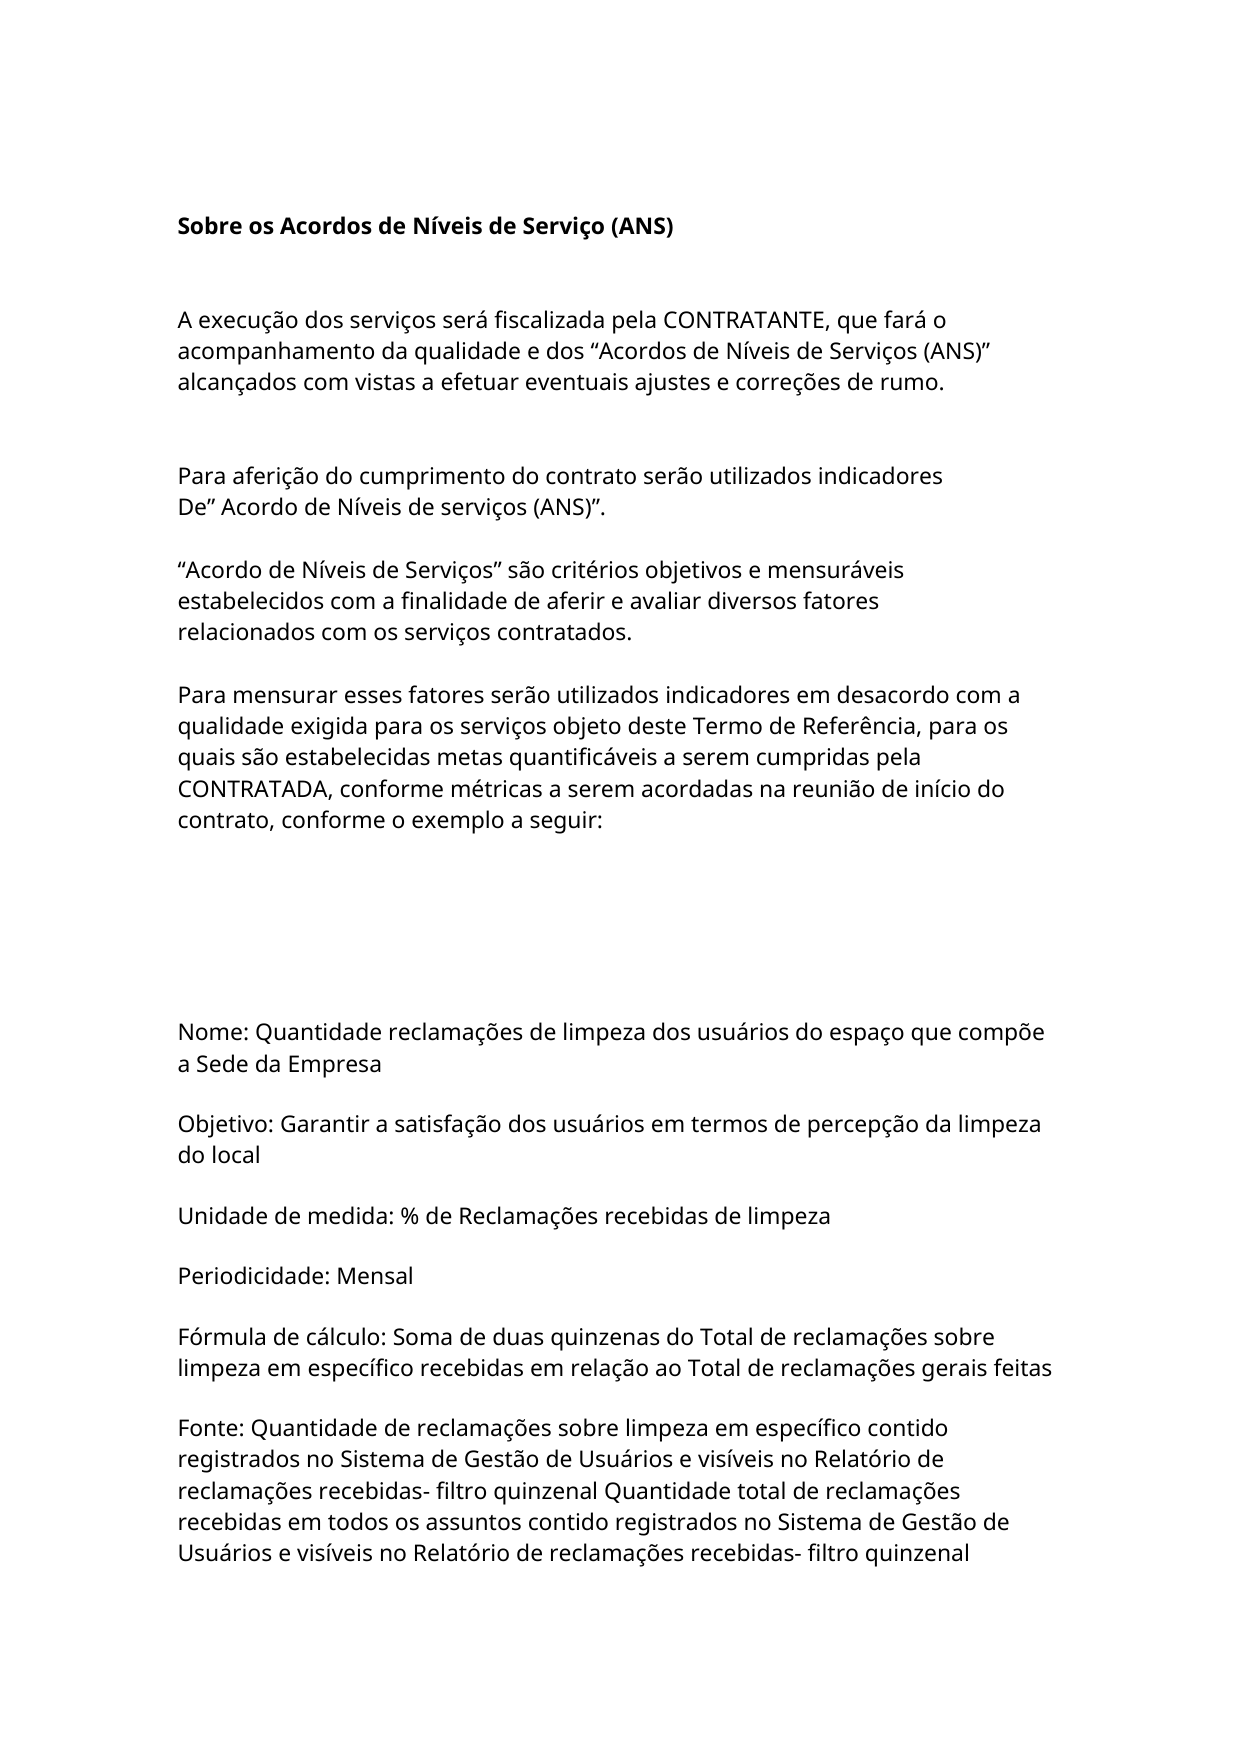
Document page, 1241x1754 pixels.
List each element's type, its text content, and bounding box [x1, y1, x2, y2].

text estabelecidos com a finalidade de aferir e avaliar diversos fatores [177, 585, 1063, 616]
text De” Acordo de Níveis de serviços (ANS)”. [177, 491, 1063, 523]
text relacionados com os serviços contratados. [177, 616, 1063, 648]
text Fórmula de cálculo: Soma de duas quinzenas do Total de reclamações sobre limpeza em específico recebidas em relação ao Total de reclamações gerais feitas [177, 1321, 1063, 1383]
text Nome: Quantidade reclamações de limpeza dos usuários do espaço que compõe a Sede da Empresa [177, 1016, 1063, 1079]
text Unidade de medida: % de Reclamações recebidas de limpeza [177, 1200, 1063, 1231]
text A execução dos serviços será fiscalizada pela CONTRATANTE, que fará o acompanhamento da qualidade e dos “Acordos de Níveis de Serviços (ANS)” alcançados com vistas a efetuar eventuais ajustes e correções de rumo. [177, 304, 1063, 398]
text “Acordo de Níveis de Serviços” são critérios objetivos e mensuráveis [177, 554, 1063, 585]
text Para mensurar esses fatores serão utilizados indicadores em desacordo com a qualidade exigida para os serviços objeto deste Termo de Referência, para os quais são estabelecidas metas quantificáveis a serem cumpridas pela [177, 679, 1063, 773]
text Periodicidade: Mensal [177, 1260, 1063, 1291]
text Sobre os Acordos de Níveis de Serviço (ANS) [177, 210, 1063, 241]
text CONTRATADA, conforme métricas a serem acordadas na reunião de início do contrato, conforme o exemplo a seguir: [177, 773, 1063, 835]
text Fonte: Quantidade de reclamações sobre limpeza em específico contido registrados no Sistema de Gestão de Usuários e visíveis no Relatório de reclamações recebidas- filtro quinzenal Quantidade total de reclamações recebidas em todos os assuntos contido registrados no Sistema de Gestão de Usuários e visíveis no Relatório de reclamações recebidas- filtro quinzenal [177, 1412, 1063, 1568]
text Para aferição do cumprimento do contrato serão utilizados indicadores [177, 460, 1063, 491]
text Objetivo: Garantir a satisfação dos usuários em termos de percepção da limpeza do local [177, 1108, 1063, 1171]
